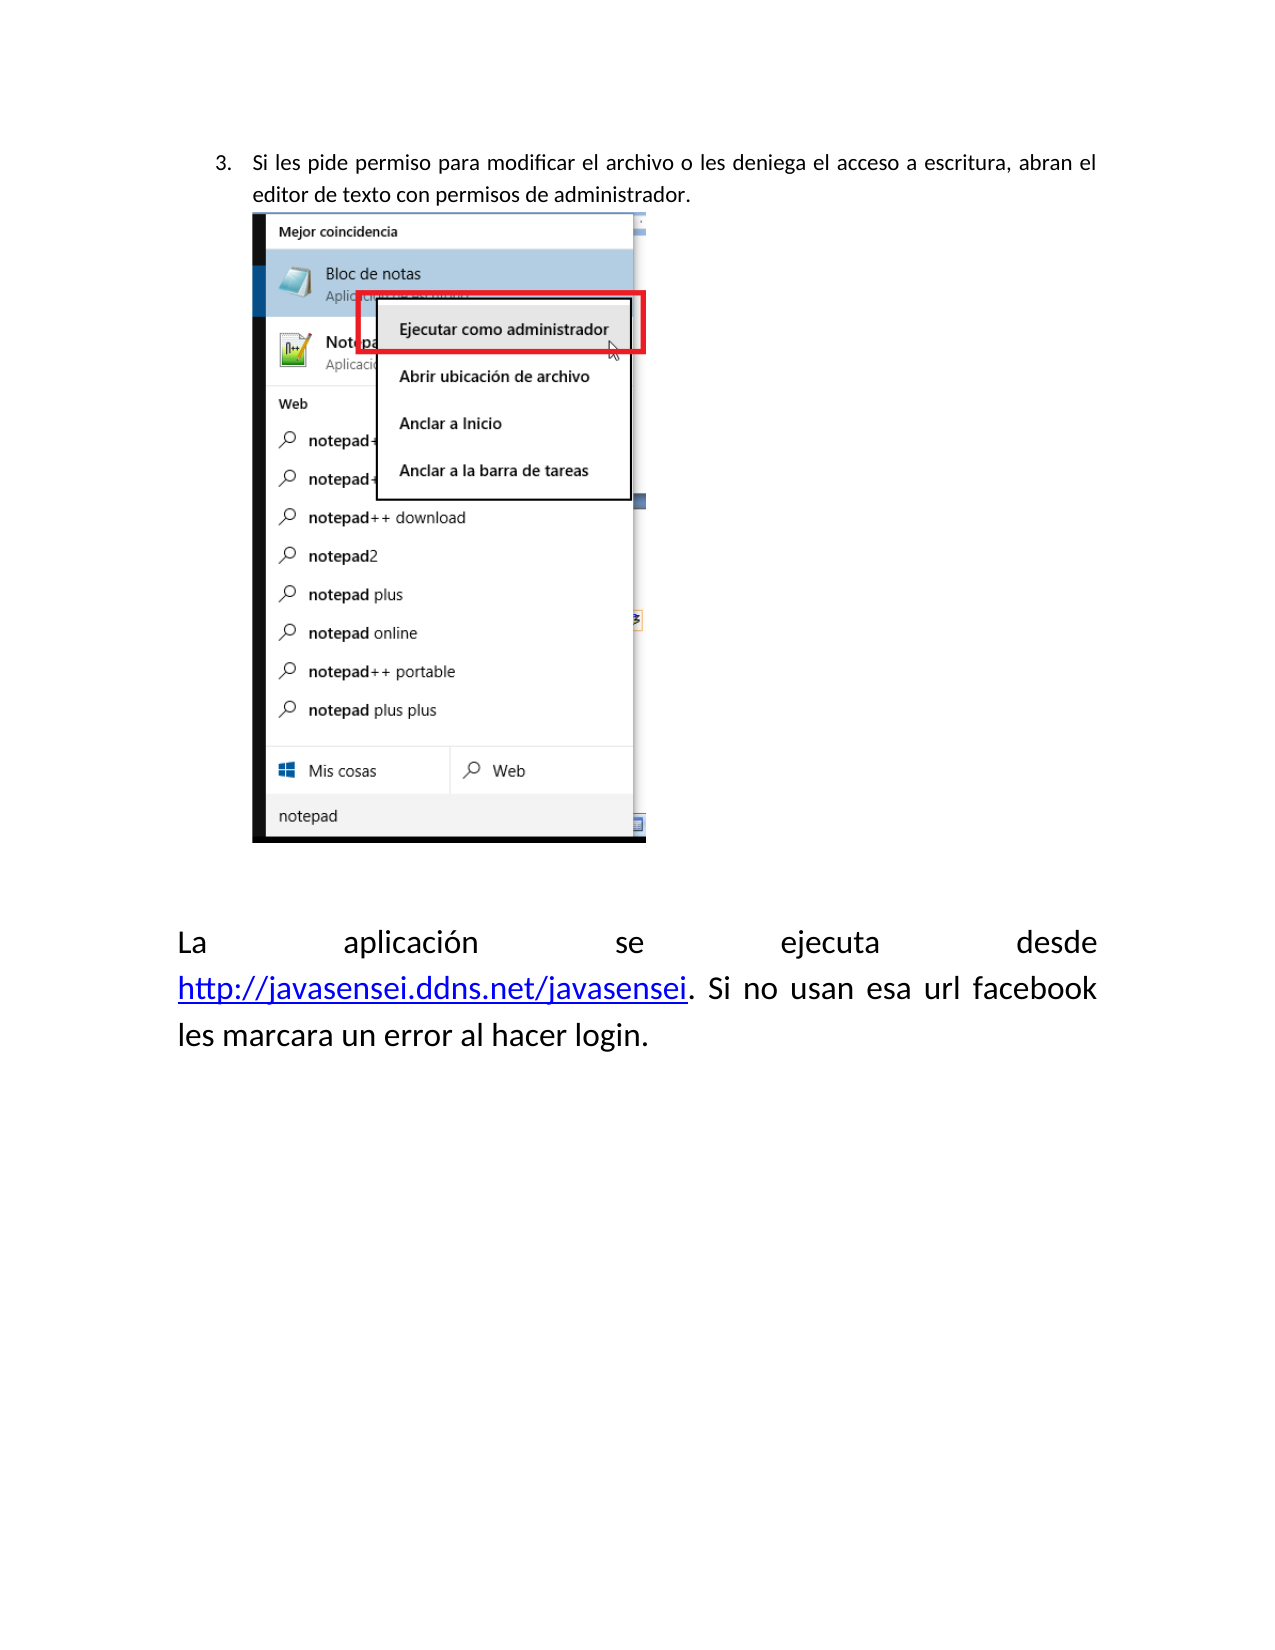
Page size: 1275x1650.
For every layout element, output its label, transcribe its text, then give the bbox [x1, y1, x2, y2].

picture [252, 212, 646, 843]
list Si les pide permiso para modificar el archivo o les deniega el acceso a escritura, abran el editor de texto con permisos de administrador. [215, 148, 1098, 208]
text La aplicación se ejecuta desde http://javasensei.ddns.net/javasensei. Si no usan esa url facebook les marcara un error al hacer login. [177, 921, 1098, 1055]
